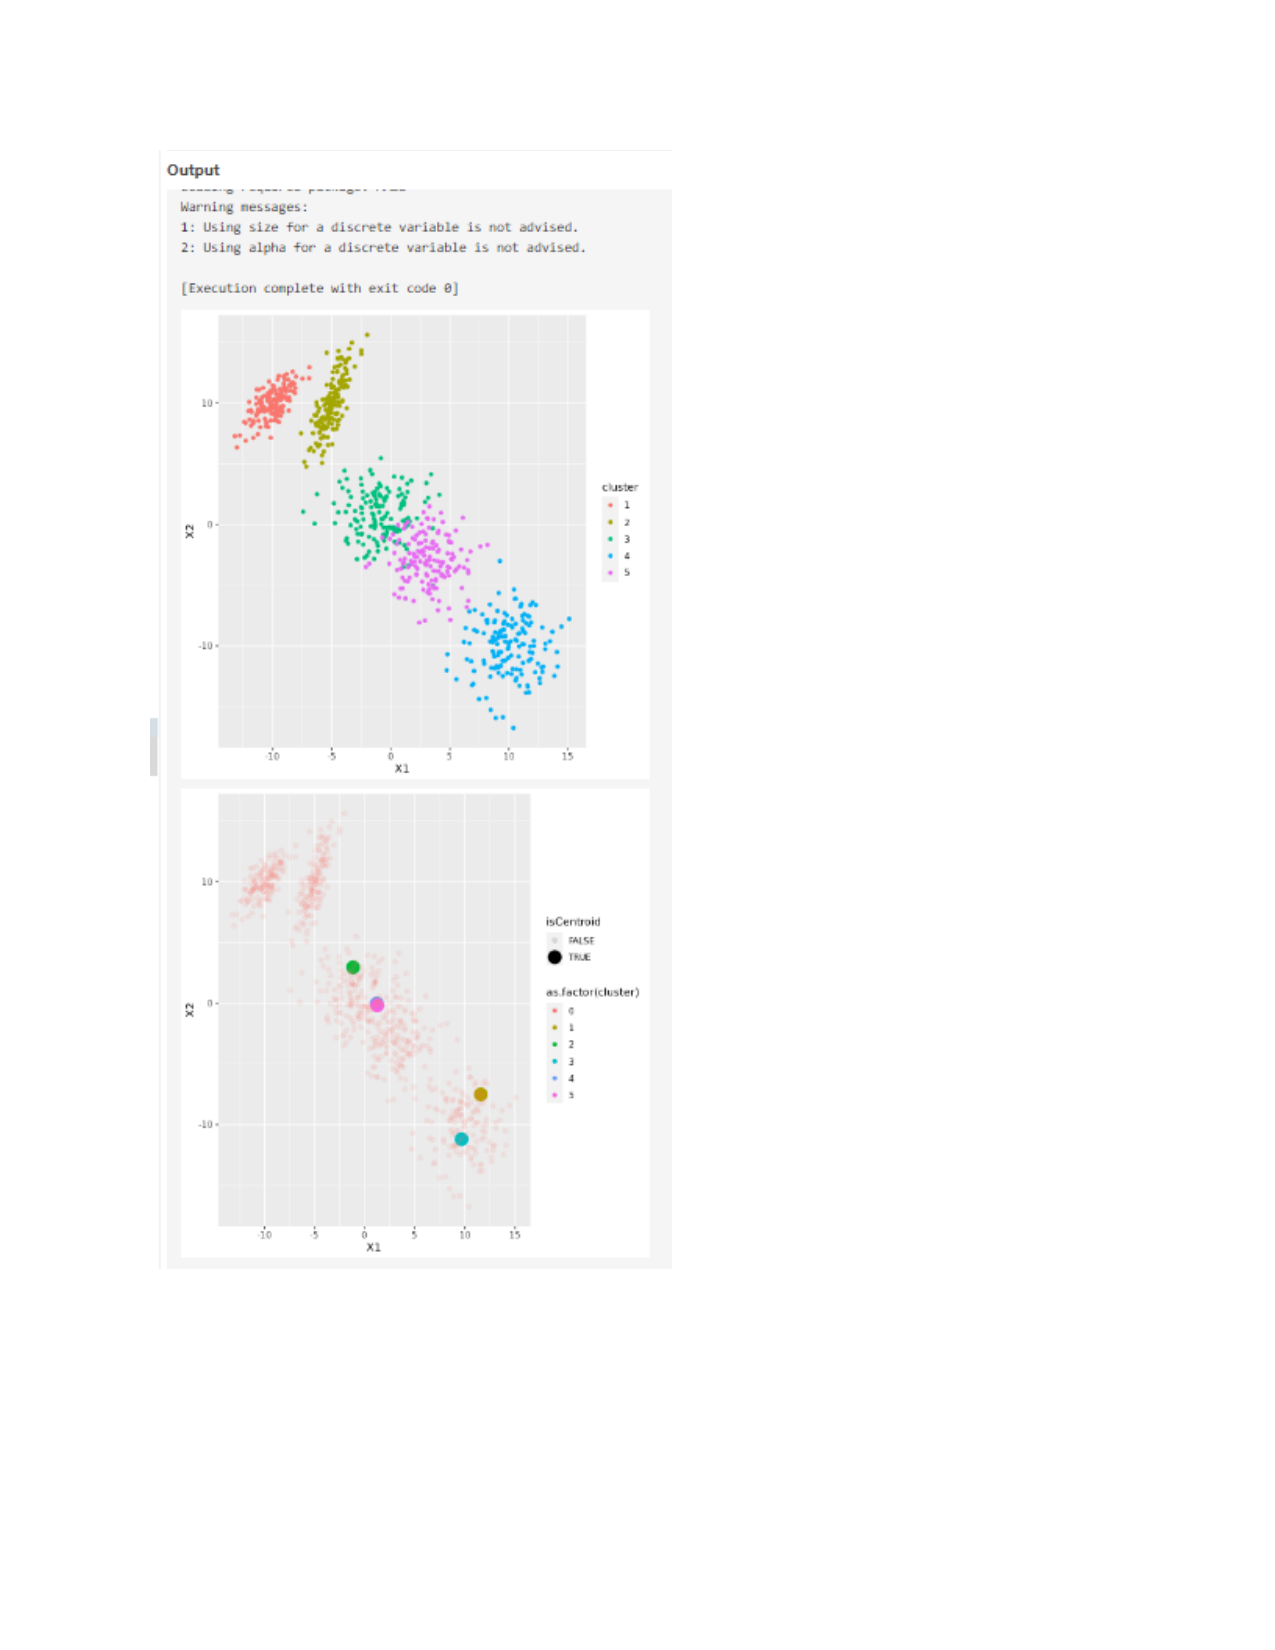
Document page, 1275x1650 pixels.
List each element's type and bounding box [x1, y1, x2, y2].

picture [150, 150, 672, 1269]
